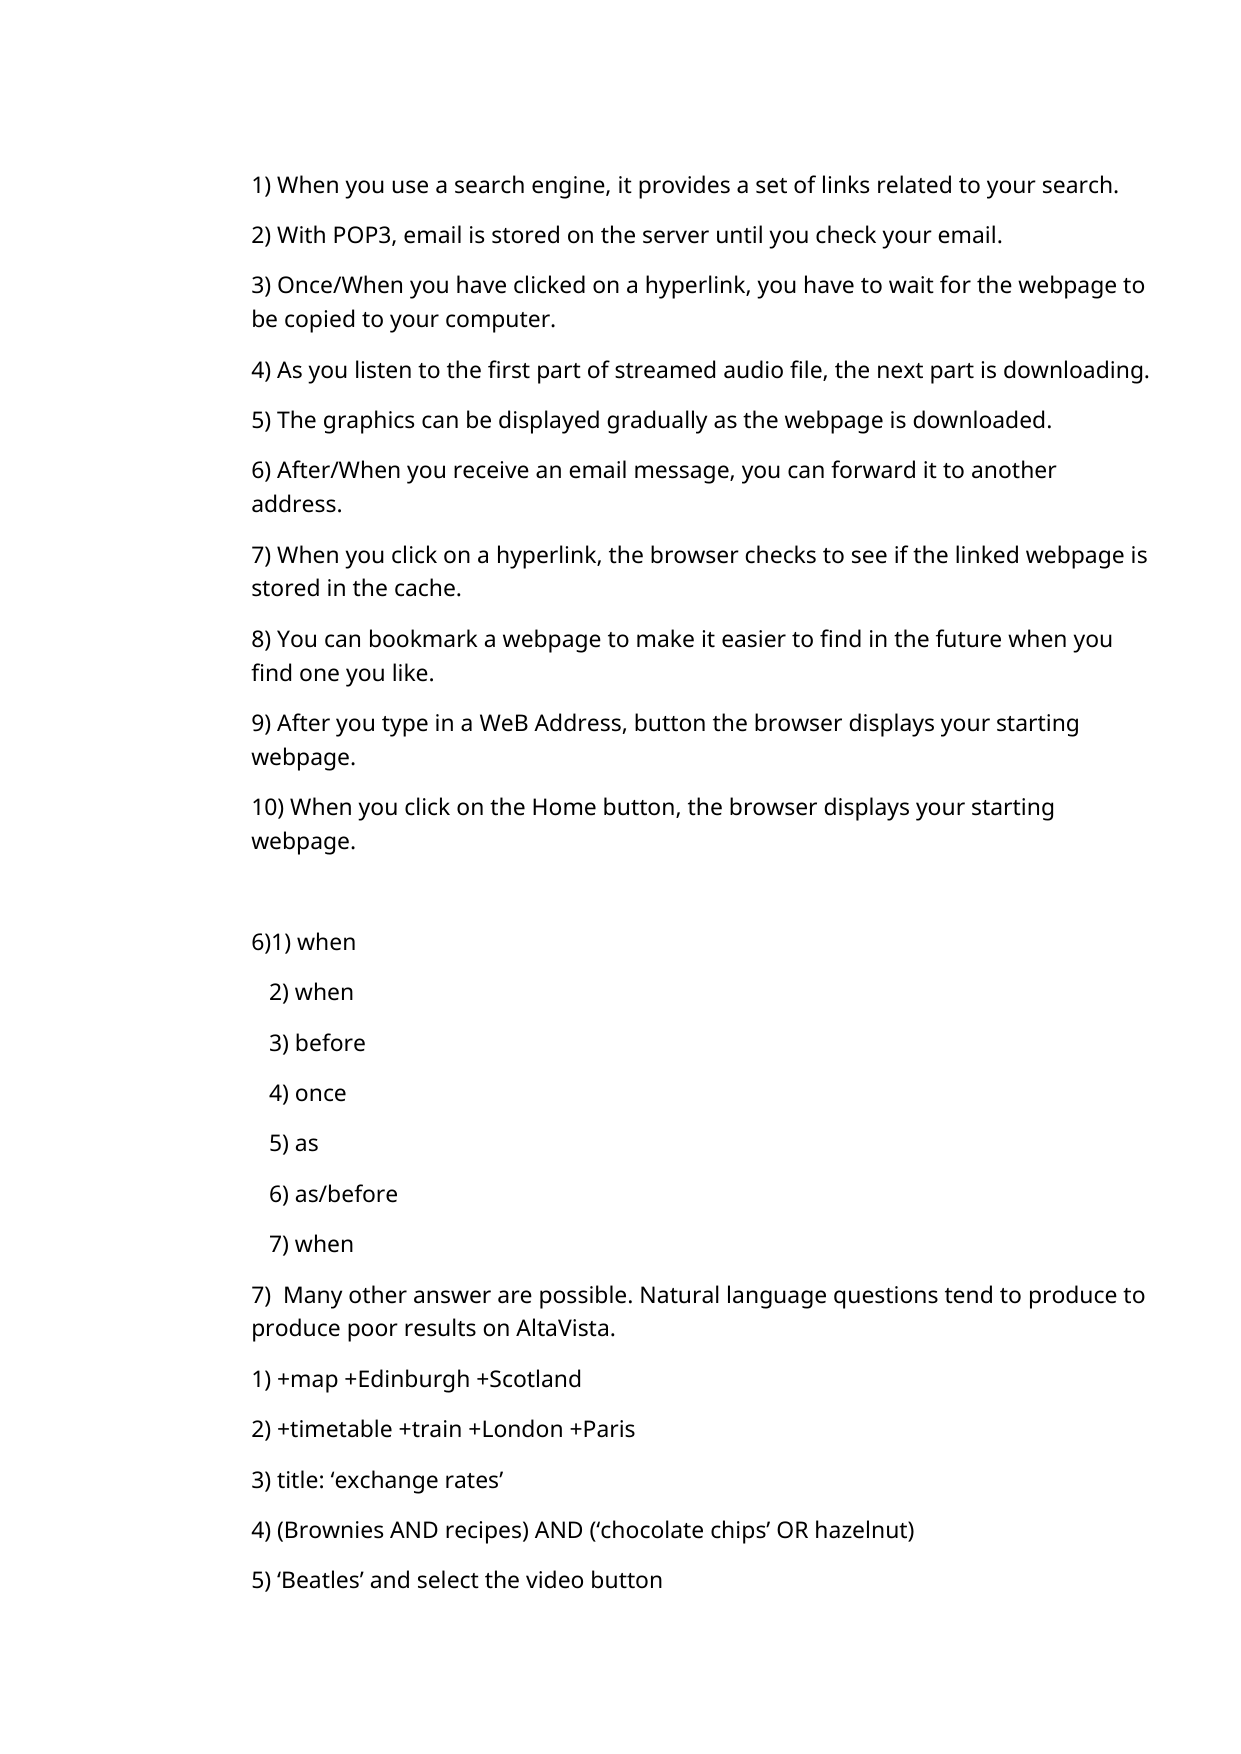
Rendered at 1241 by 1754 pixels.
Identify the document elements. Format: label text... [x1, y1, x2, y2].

text 7) Many other answer are possible. Natural language questions tend to produce to produce poor results on AltaVista. [251, 1278, 1152, 1343]
text 2) With POP3, email is stored on the server until you check your email. [251, 219, 1152, 250]
text 3) Once/When you have clicked on a hyperlink, you have to wait for the webpage to be copied to your computer. [251, 269, 1152, 334]
text 1) +map +Edinburgh +Scotland [251, 1363, 1152, 1394]
text 4) (Brownies AND recipes) AND (‘chocolate chips’ OR hazelnut) [251, 1514, 1152, 1545]
text 2) +timetable +train +London +Paris [251, 1413, 1152, 1444]
text 4) As you listen to the first part of streamed audio file, the next part is downloading. [251, 353, 1152, 385]
text 7) When you click on a hyperlink, the browser checks to see if the linked webpage is stored in the cache. [251, 538, 1152, 603]
text 5) as [251, 1127, 1152, 1158]
text 3) title: ‘exchange rates’ [251, 1463, 1152, 1495]
text 5) ‘Beatles’ and select the video button [251, 1564, 1152, 1596]
text 4) once [251, 1077, 1152, 1108]
text 1) When you use a search engine, it provides a set of links related to your search. [251, 168, 1152, 200]
text 8) You can bookmark a webpage to make it easier to find in the future when you find one you like. [251, 623, 1152, 688]
text 5) The graphics can be displayed gradually as the webpage is downloaded. [251, 404, 1152, 435]
text 10) When you click on the Home button, the browser displays your starting webpage. [251, 791, 1152, 856]
text 7) when [251, 1228, 1152, 1259]
text 6)1) when [251, 926, 1152, 957]
text 6) After/When you receive an email message, you can forward it to another address. [251, 454, 1152, 519]
text 3) before [251, 1026, 1152, 1058]
text 6) as/before [251, 1178, 1152, 1209]
text 9) After you type in a WeB Address, button the browser displays your starting webpage. [251, 707, 1152, 772]
text 2) when [251, 976, 1152, 1007]
